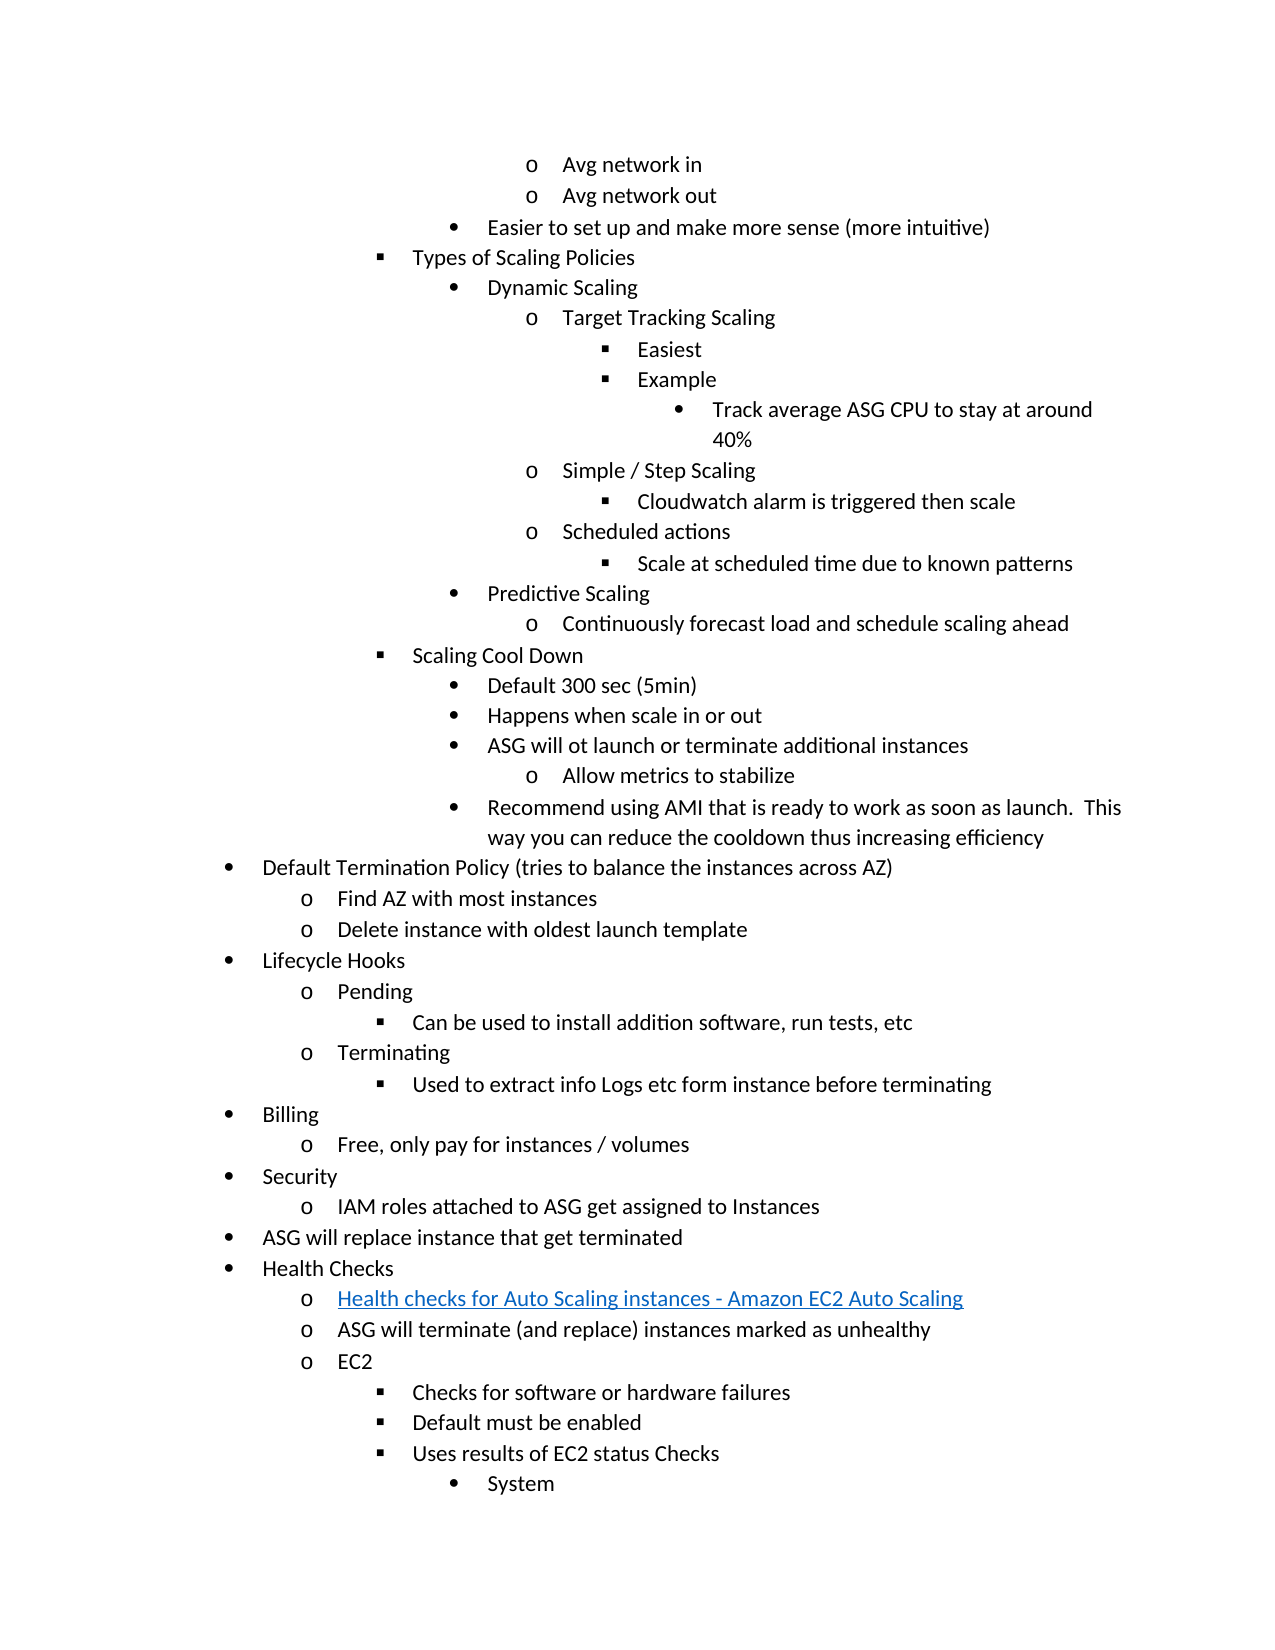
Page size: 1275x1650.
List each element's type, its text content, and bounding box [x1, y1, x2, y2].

list Happens when scale in or out [450, 701, 1125, 729]
list Scaling Cool Down [375, 641, 1125, 669]
list Security [225, 1162, 1125, 1190]
list Easier to set up and make more sense (more intuitive) [450, 213, 1125, 241]
list IAM roles attached to ASG get assigned to Instances [300, 1192, 1125, 1221]
list Simple / Step Scaling [525, 456, 1125, 485]
list Pending [300, 977, 1125, 1006]
list Free, only pay for instances / volumes [300, 1130, 1125, 1159]
list Health Checks [225, 1254, 1125, 1282]
list Avg network in [525, 150, 1125, 179]
list Cloudwatch alarm is triggered then scale [600, 487, 1125, 515]
list Checks for software or hardware failures [375, 1378, 1125, 1406]
list EC2 [300, 1347, 1125, 1376]
list System [450, 1469, 1125, 1497]
list ASG will replace instance that get terminated [225, 1223, 1125, 1252]
list Health checks for Auto Scaling instances - Amazon EC2 Auto Scaling [300, 1284, 1125, 1313]
list Used to extract info Logs etc form instance before terminating [375, 1070, 1125, 1098]
list Scale at scheduled time due to known patterns [600, 549, 1125, 577]
list Default must be enabled [375, 1408, 1125, 1437]
list Types of Scaling Policies [375, 243, 1125, 271]
list Default 300 sec (5min) [450, 671, 1125, 699]
list Track average ASG CPU to stay at around 40% [675, 395, 1125, 454]
list Example [600, 365, 1125, 393]
list Target Tracking Scaling [525, 303, 1125, 333]
list Allow metrics to stabilize [525, 762, 1125, 791]
list Dynamic Scaling [450, 273, 1125, 301]
list Delete instance with oldest launch template [300, 915, 1125, 944]
list ASG will terminate (and replace) instances marked as unhealthy [300, 1315, 1125, 1344]
list Avg network out [525, 181, 1125, 211]
list Uses results of EC2 status Checks [375, 1439, 1125, 1467]
list Lifecycle Hooks [225, 947, 1125, 975]
list Default Termination Policy (tries to balance the instances across AZ) [225, 853, 1125, 882]
list Find AZ with most instances [300, 884, 1125, 913]
list Easiest [600, 335, 1125, 363]
list Predictive Scaling [450, 579, 1125, 607]
list Billing [225, 1100, 1125, 1128]
list Recommend using AMI that is ready to work as soon as launch. This way you can reduce the cooldown thus increasing efficiency [450, 793, 1125, 851]
list Continuously forecast load and schedule scaling ahead [525, 609, 1125, 638]
list Terminating [300, 1038, 1125, 1068]
list Scheduled actions [525, 517, 1125, 547]
list Can be used to install addition software, run tests, etc [375, 1008, 1125, 1036]
list ASG will ot launch or terminate additional instances [450, 731, 1125, 759]
